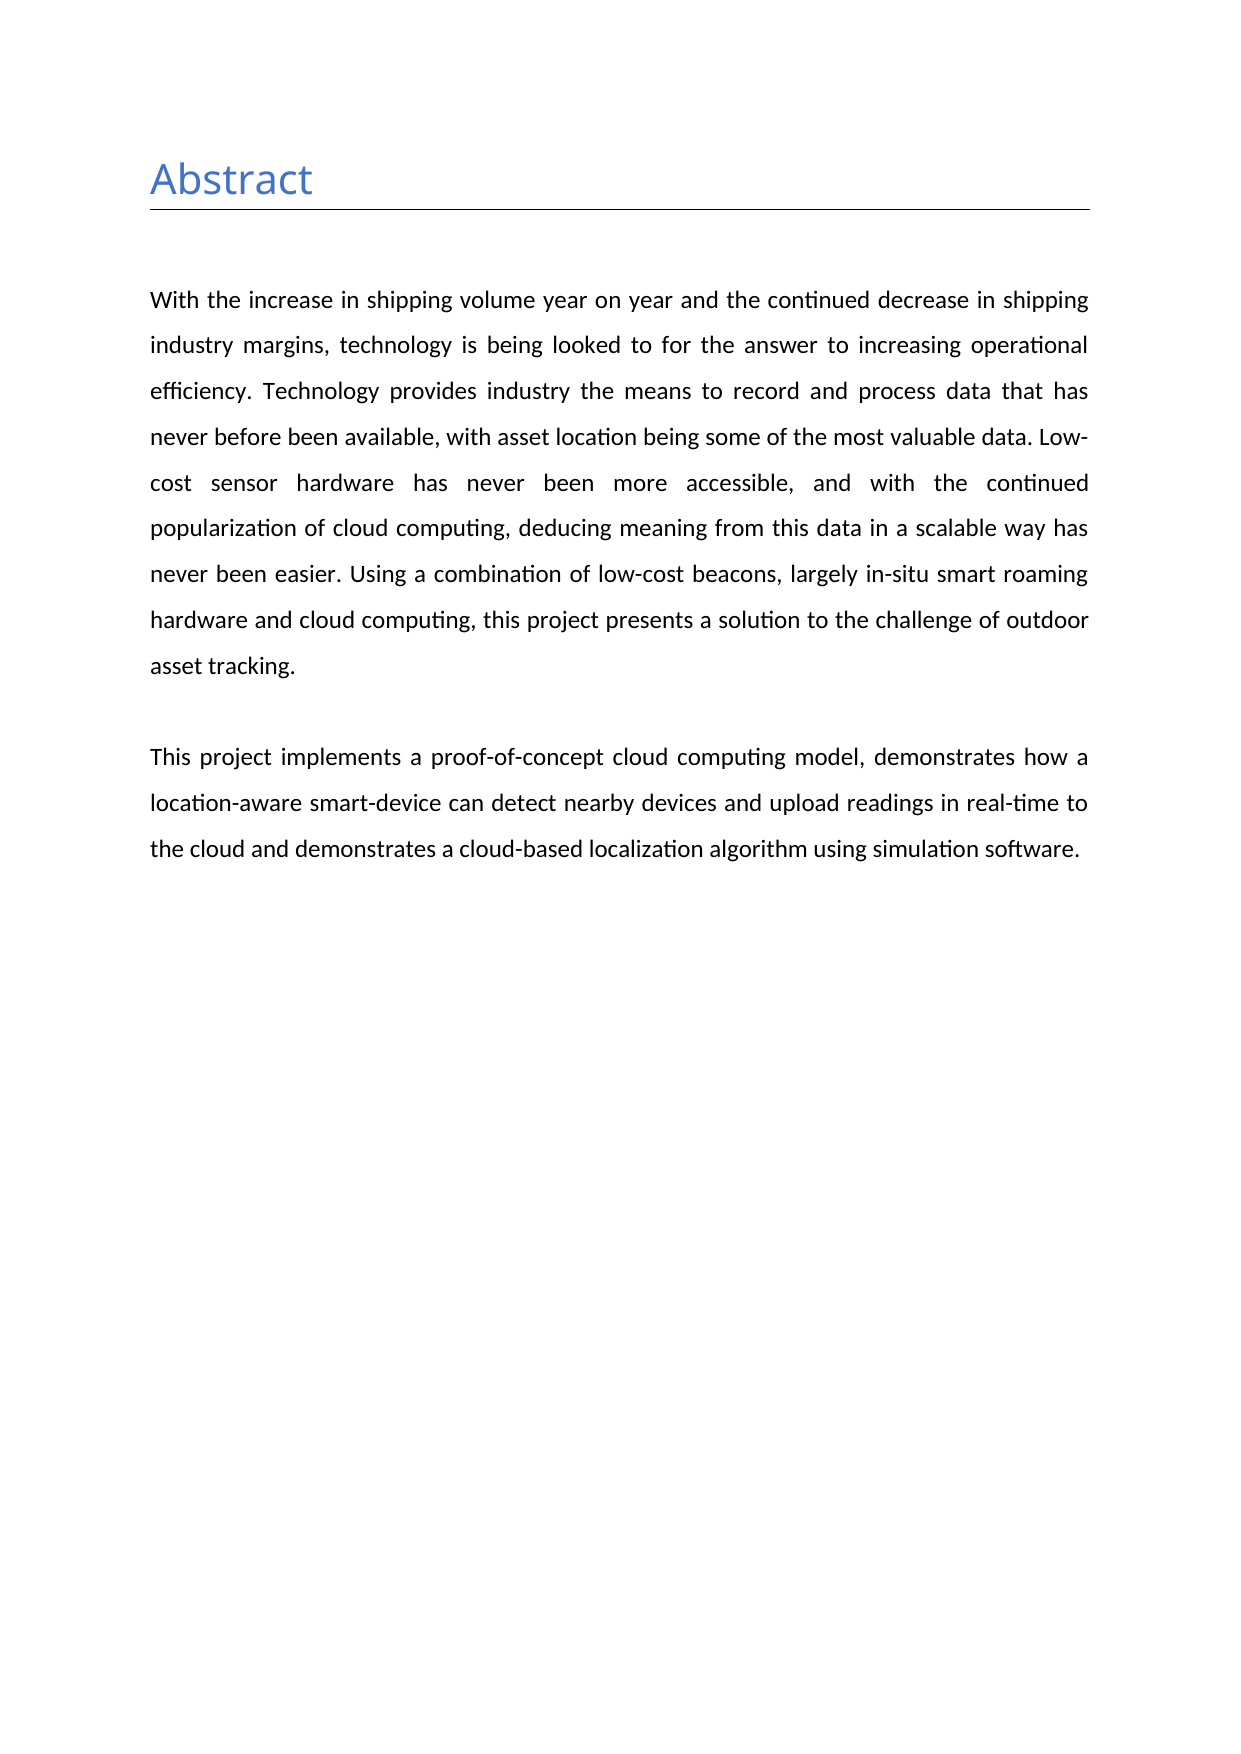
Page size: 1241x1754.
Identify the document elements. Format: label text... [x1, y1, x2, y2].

text With the increase in shipping volume year on year and the continued decrease in shipping industry margins, technology is being looked to for the answer to increasing operational efficiency. Technology provides industry the means to record and process data that has never before been available, with asset location being some of the most valuable data. Low-cost sensor hardware has never been more accessible, and with the continued popularization of cloud computing, deducing meaning from this data in a scalable way has never been easier. Using a combination of low-cost beacons, largely in-situ smart roaming hardware and cloud computing, this project presents a solution to the challenge of outdoor asset tracking. [150, 284, 1090, 680]
text Abstract [150, 150, 1090, 209]
text This project implements a proof-of-concept cloud computing model, demonstrates how a location-aware smart-device can detect nearby devices and upload readings in real-time to the cloud and demonstrates a cloud-based localization algorithm using simulation software. [150, 741, 1090, 863]
